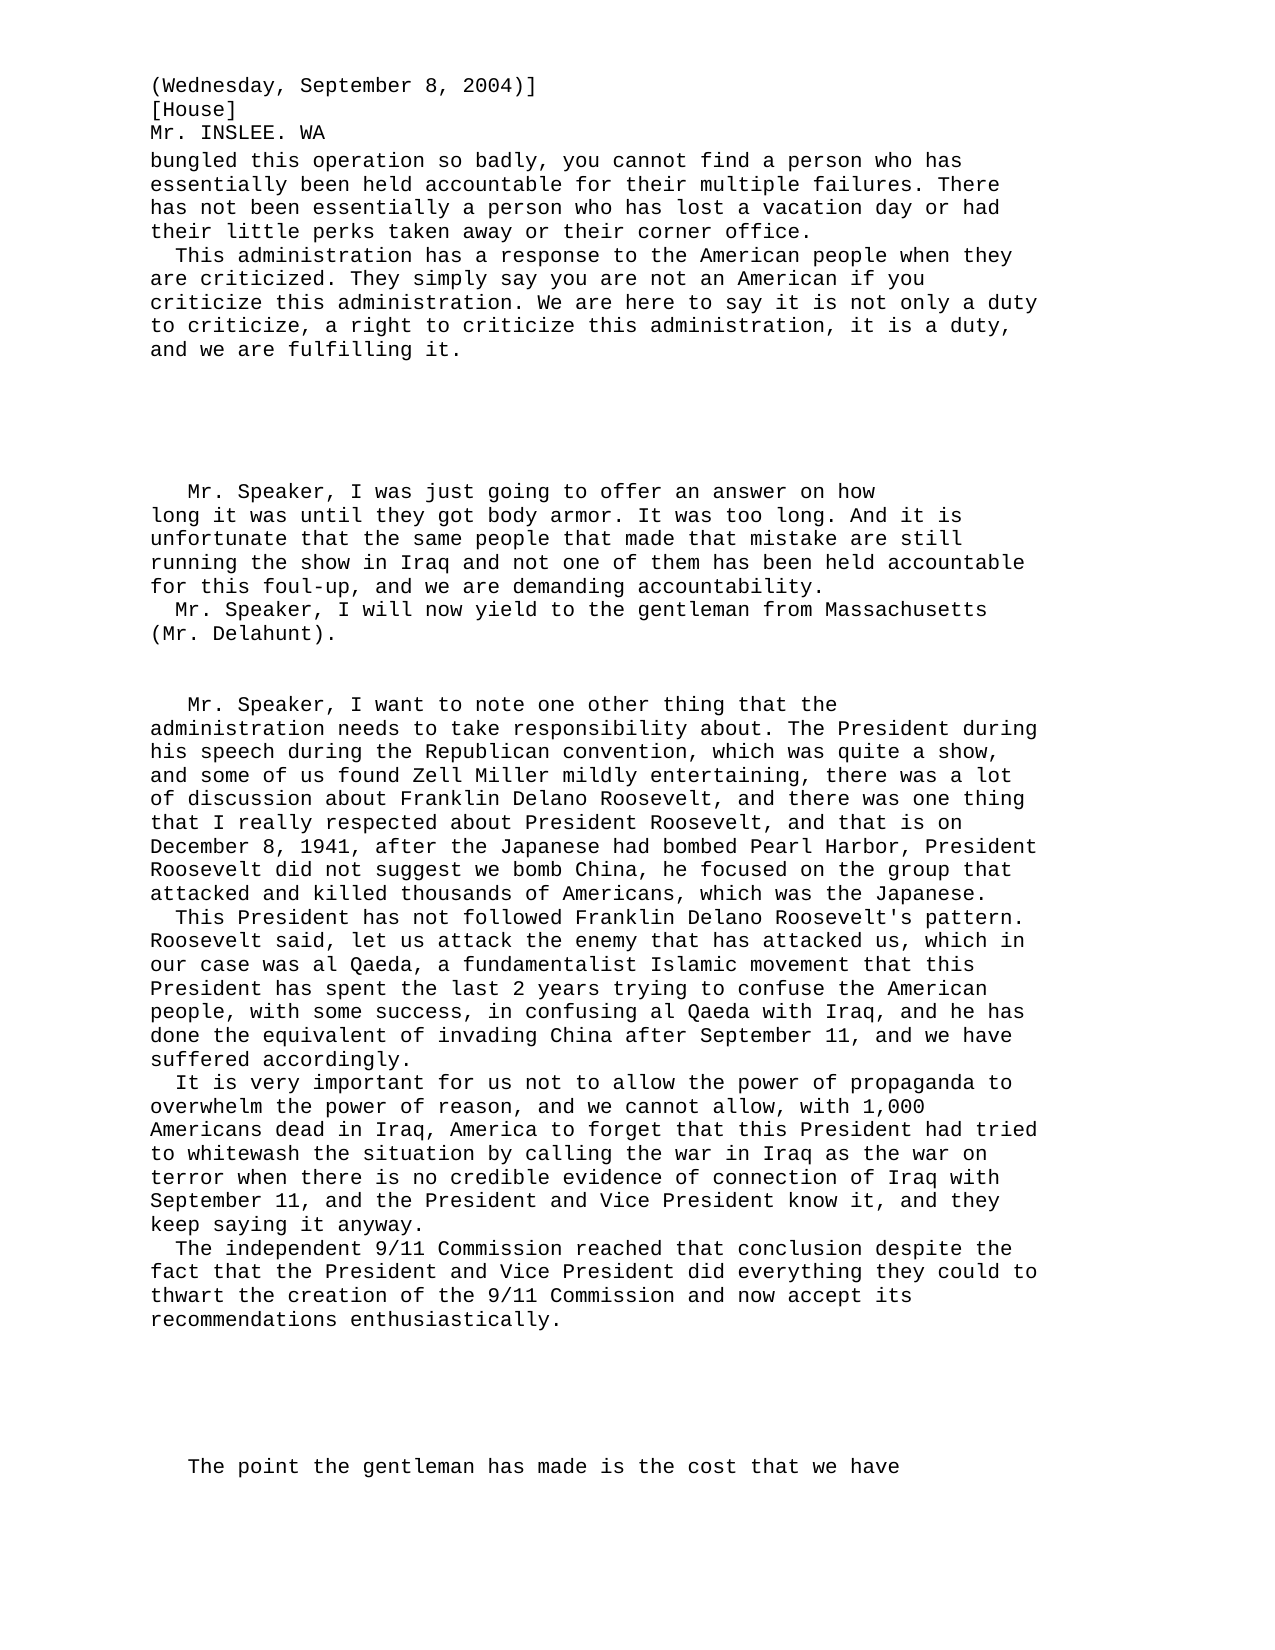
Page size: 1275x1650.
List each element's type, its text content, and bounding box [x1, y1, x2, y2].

text This President has not followed Franklin Delano Roosevelt's pattern. [150, 907, 1125, 930]
text has not been essentially a person who has lost a vacation day or had [150, 197, 1125, 221]
text and some of us found Zell Miller mildly entertaining, there was a lot [150, 765, 1125, 788]
text December 8, 1941, after the Japanese had bombed Pearl Harbor, President [150, 836, 1125, 859]
text The point the gentleman has made is the cost that we have [150, 1456, 1125, 1480]
text It is very important for us not to allow the power of propaganda to [150, 1072, 1125, 1096]
text done the equivalent of invading China after September 11, and we have [150, 1025, 1125, 1048]
text are criticized. They simply say you are not an American if you [150, 268, 1125, 292]
text bungled this operation so badly, you cannot find a person who has [150, 150, 1125, 174]
text suffered accordingly. [150, 1048, 1125, 1072]
text Mr. Speaker, I will now yield to the gentleman from Massachusetts [150, 599, 1125, 623]
text thwart the creation of the 9/11 Commission and now accept its [150, 1285, 1125, 1309]
text keep saying it anyway. [150, 1214, 1125, 1238]
text recommendations enthusiastically. [150, 1309, 1125, 1332]
text Mr. Speaker, I was just going to offer an answer on how [150, 481, 1125, 505]
text Mr. Speaker, I want to note one other thing that the [150, 694, 1125, 717]
text attacked and killed thousands of Americans, which was the Japanese. [150, 883, 1125, 907]
text to criticize, a right to criticize this administration, it is a duty, [150, 316, 1125, 339]
text for this foul-up, and we are demanding accountability. [150, 576, 1125, 599]
text Roosevelt did not suggest we bomb China, he focused on the group that [150, 859, 1125, 883]
text his speech during the Republican convention, which was quite a show, [150, 741, 1125, 765]
text This administration has a response to the American people when they [150, 244, 1125, 268]
text (Mr. Delahunt). [150, 623, 1125, 647]
text their little perks taken away or their corner office. [150, 221, 1125, 244]
text running the show in Iraq and not one of them has been held accountable [150, 552, 1125, 576]
text criticize this administration. We are here to say it is not only a duty [150, 292, 1125, 316]
text long it was until they got body armor. It was too long. And it is [150, 505, 1125, 528]
text essentially been held accountable for their multiple failures. There [150, 174, 1125, 197]
text of discussion about Franklin Delano Roosevelt, and there was one thing [150, 788, 1125, 812]
text unfortunate that the same people that made that mistake are still [150, 528, 1125, 552]
text fact that the President and Vice President did everything they could to [150, 1261, 1125, 1285]
text President has spent the last 2 years trying to confuse the American [150, 978, 1125, 1001]
text administration needs to take responsibility about. The President during [150, 717, 1125, 741]
text Roosevelt said, let us attack the enemy that has attacked us, which in [150, 930, 1125, 954]
text our case was al Qaeda, a fundamentalist Islamic movement that this [150, 954, 1125, 978]
text September 11, and the President and Vice President know it, and they [150, 1190, 1125, 1214]
text and we are fulfilling it. [150, 339, 1125, 363]
text Americans dead in Iraq, America to forget that this President had tried [150, 1119, 1125, 1143]
text The independent 9/11 Commission reached that conclusion despite the [150, 1238, 1125, 1261]
text people, with some success, in confusing al Qaeda with Iraq, and he has [150, 1001, 1125, 1025]
text to whitewash the situation by calling the war in Iraq as the war on [150, 1143, 1125, 1167]
text that I really respected about President Roosevelt, and that is on [150, 812, 1125, 836]
text terror when there is no credible evidence of connection of Iraq with [150, 1167, 1125, 1190]
text overwhelm the power of reason, and we cannot allow, with 1,000 [150, 1096, 1125, 1119]
